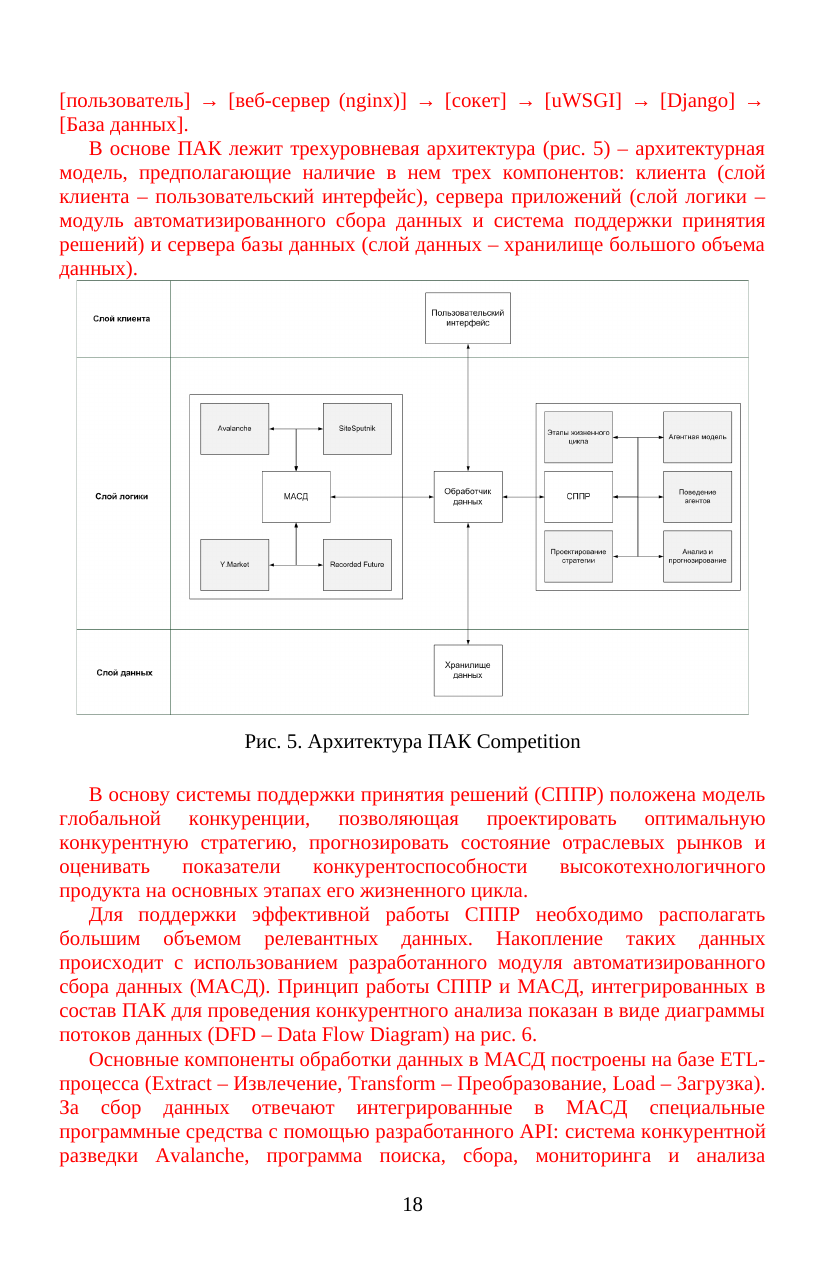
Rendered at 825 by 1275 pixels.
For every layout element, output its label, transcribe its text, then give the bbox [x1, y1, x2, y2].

text Для поддержки эффективной работы СППР необходимо располагать большим объемом релевантных данных. Накопление таких данных происходит с использованием разработанного модуля автоматизированного сбора данных (МАСД). Принцип работы СППР и МАСД, интегрированных в состав ПАК для проведения конкурентного анализа показан в виде диаграммы потоков данных (DFD – Data Flow Diagram) на рис. 6. [59, 902, 766, 1046]
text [59, 88, 766, 136]
picture [76, 280, 749, 715]
text В основу системы поддержки принятия решений (СППР) положена модель глобальной конкуренции, позволяющая проектировать оптимальную конкурентную стратегию, прогнозировать состояние отраслевых рынков и оценивать показатели конкурентоспособности высокотехнологичного продукта на основных этапах его жизненного цикла. [59, 782, 766, 902]
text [59, 1046, 766, 1167]
text В основе ПАК лежит трехуровневая архитектура (рис. 5) – архитектурная модель, предполагающие наличие в нем трех компонентов: клиента (слой клиента – пользовательский интерфейс), сервера приложений (слой логики – модуль автоматизированного сбора данных и система поддержки принятия решений) и сервера базы данных (слой данных – хранилище большого объема данных). [59, 136, 766, 280]
text Рис. 5. Архитектура ПАК Competition [59, 729, 766, 753]
